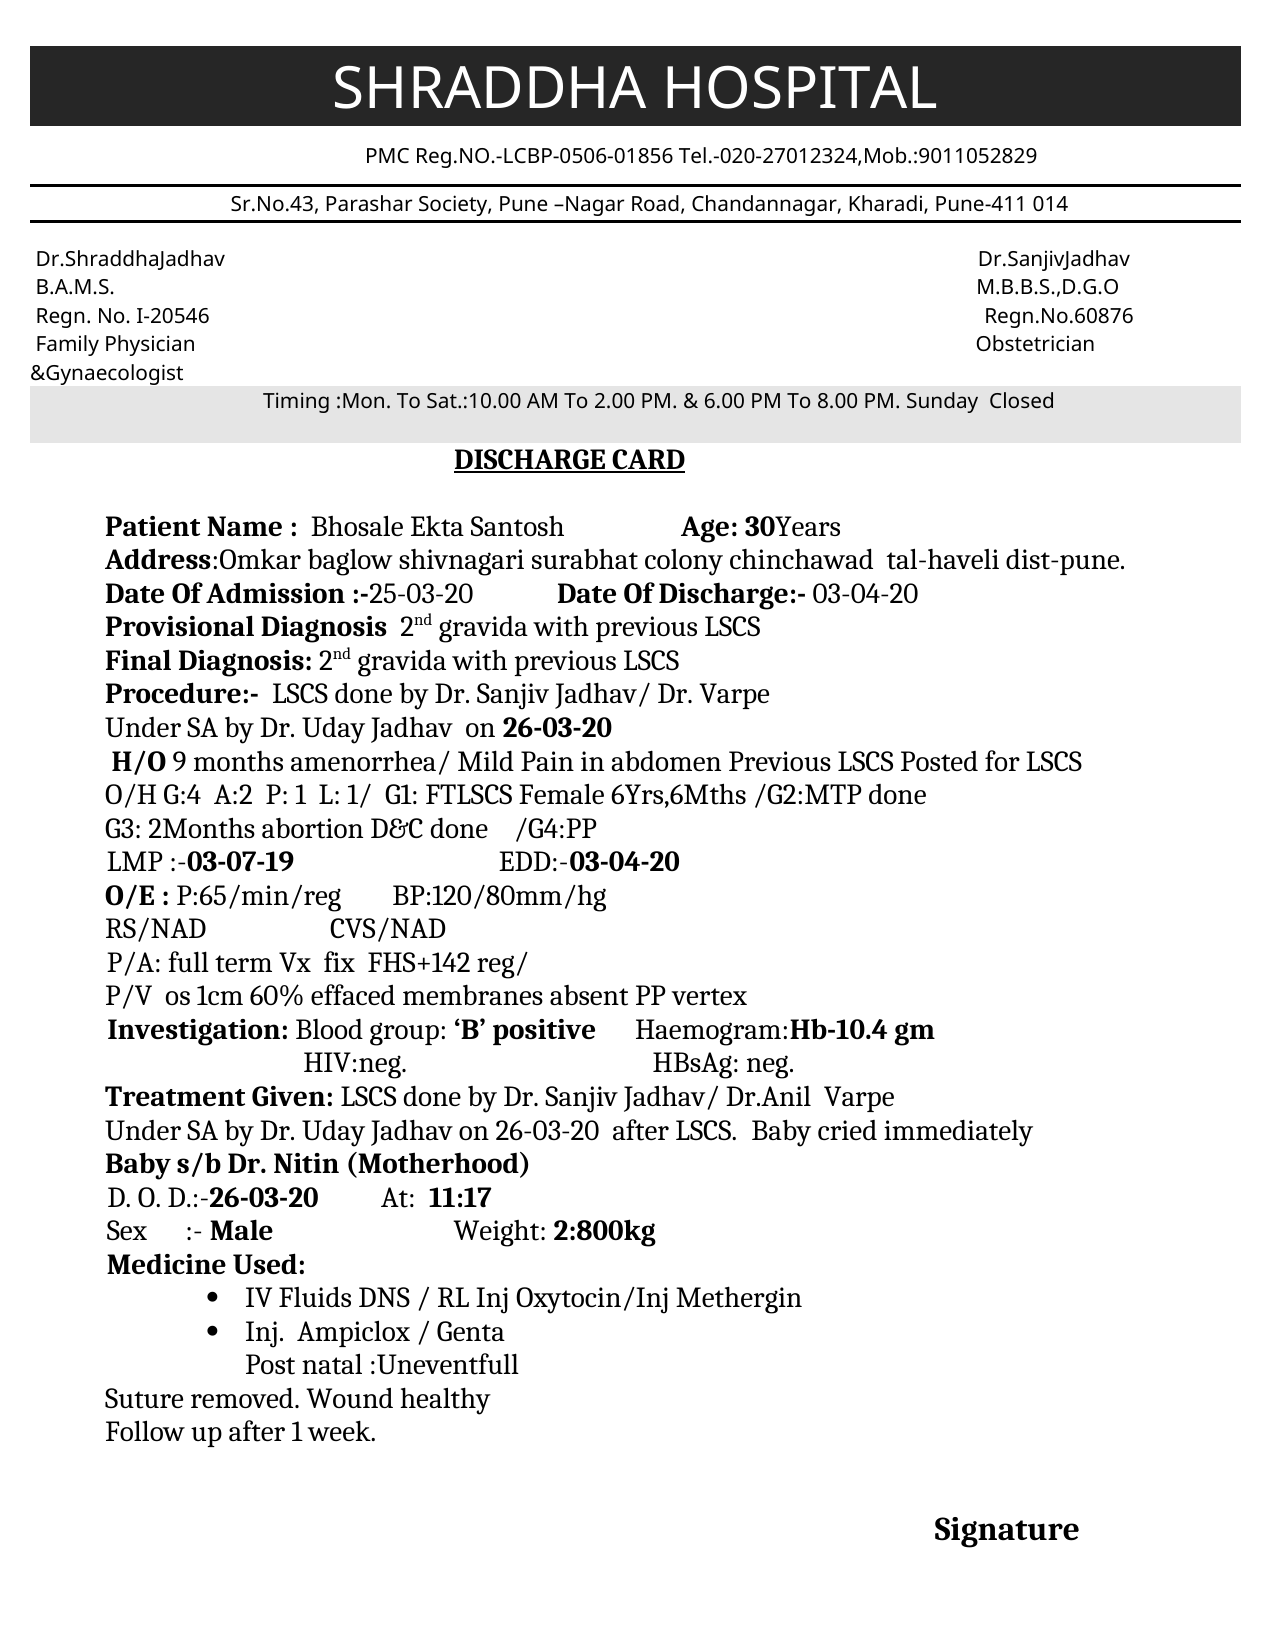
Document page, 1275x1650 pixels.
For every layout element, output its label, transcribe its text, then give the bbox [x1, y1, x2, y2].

text SHRADDHA HOSPITAL [30, 46, 1241, 126]
text Regn. No. I-20546 Regn.No.60876 [30, 301, 1241, 329]
text Baby s/b Dr. Nitin (Motherhood) [30, 1147, 1241, 1181]
list Post natal :Uneventfull [245, 1348, 1241, 1382]
text B.A.M.S. M.B.B.S.,D.G.O [30, 272, 1241, 301]
text Timing :Mon. To Sat.:10.00 AM To 2.00 PM. & 6.00 PM To 8.00 PM. Sunday Closed [30, 386, 1241, 414]
text Patient Name : Bhosale Ekta Santosh Age: 30Years [30, 510, 1241, 543]
text RS/NAD CVS/NAD [30, 912, 1241, 946]
text Signature [30, 1511, 1241, 1549]
text Family Physician Obstetrician &Gynaecologist [30, 329, 1241, 386]
text Under SA by Dr. Uday Jadhav on 26-03-20 [30, 711, 1241, 745]
text Under SA by Dr. Uday Jadhav on 26-03-20 after LSCS. Baby cried immediately [30, 1114, 1241, 1147]
text HIV:neg. HBsAg: neg. [30, 1047, 1241, 1080]
text LMP :-03-07-19 EDD:-03-04-20 [30, 845, 1241, 879]
text PMC Reg.NO.-LCBP-0506-01856 Tel.-020-27012324,Mob.:9011052829 [30, 141, 1241, 169]
text Procedure:- LSCS done by Dr. Sanjiv Jadhav/ Dr. Varpe [30, 678, 1241, 711]
text Treatment Given: LSCS done by Dr. Sanjiv Jadhav/ Dr.Anil Varpe [30, 1080, 1241, 1114]
text Sr.No.43, Parashar Society, Pune –Nagar Road, Chandannagar, Kharadi, Pune-411 014 [30, 187, 1241, 220]
text Follow up after 1 week. [30, 1416, 1241, 1449]
text P/V os 1cm 60% effaced membranes absent PP vertex [30, 979, 1241, 1013]
list Inj. Ampiclox / Genta [207, 1315, 1241, 1348]
text O/H G:4 A:2 P: 1 L: 1/ G1: FTLSCS Female 6Yrs,6Mths /G2:MTP done [30, 778, 1241, 812]
list IV Fluids DNS / RL Inj Oxytocin/Inj Methergin [207, 1281, 1241, 1315]
text Sex :- Male Weight: 2:800kg [30, 1214, 1241, 1248]
text Date Of Admission :-25-03-20 Date Of Discharge:- 03-04-20 [30, 577, 1241, 611]
text D. O. D.:-26-03-20 At: 11:17 [30, 1181, 1241, 1214]
text Dr.ShraddhaJadhav Dr.SanjivJadhav [30, 244, 1241, 272]
text Suture removed. Wound healthy [30, 1382, 1241, 1416]
text P/A: full term Vx fix FHS+142 reg/ [30, 946, 1241, 979]
text Address:Omkar baglow shivnagari surabhat colony chinchawad tal-haveli dist-pune. [30, 543, 1241, 577]
text O/E : P:65/min/reg BP:120/80mm/hg [30, 879, 1241, 912]
text Final Diagnosis: 2nd gravida with previous LSCS [30, 644, 1241, 678]
text Medicine Used: [30, 1248, 1241, 1281]
text Investigation: Blood group: ‘B’ positive Haemogram:Hb-10.4 gm [30, 1013, 1241, 1047]
text Provisional Diagnosis 2nd gravida with previous LSCS [30, 611, 1241, 644]
text DISCHARGE CARD [30, 443, 1241, 476]
text H/O 9 months amenorrhea/ Mild Pain in abdomen Previous LSCS Posted for LSCS [30, 745, 1241, 778]
text G3: 2Months abortion D&C done /G4:PP [30, 812, 1241, 845]
